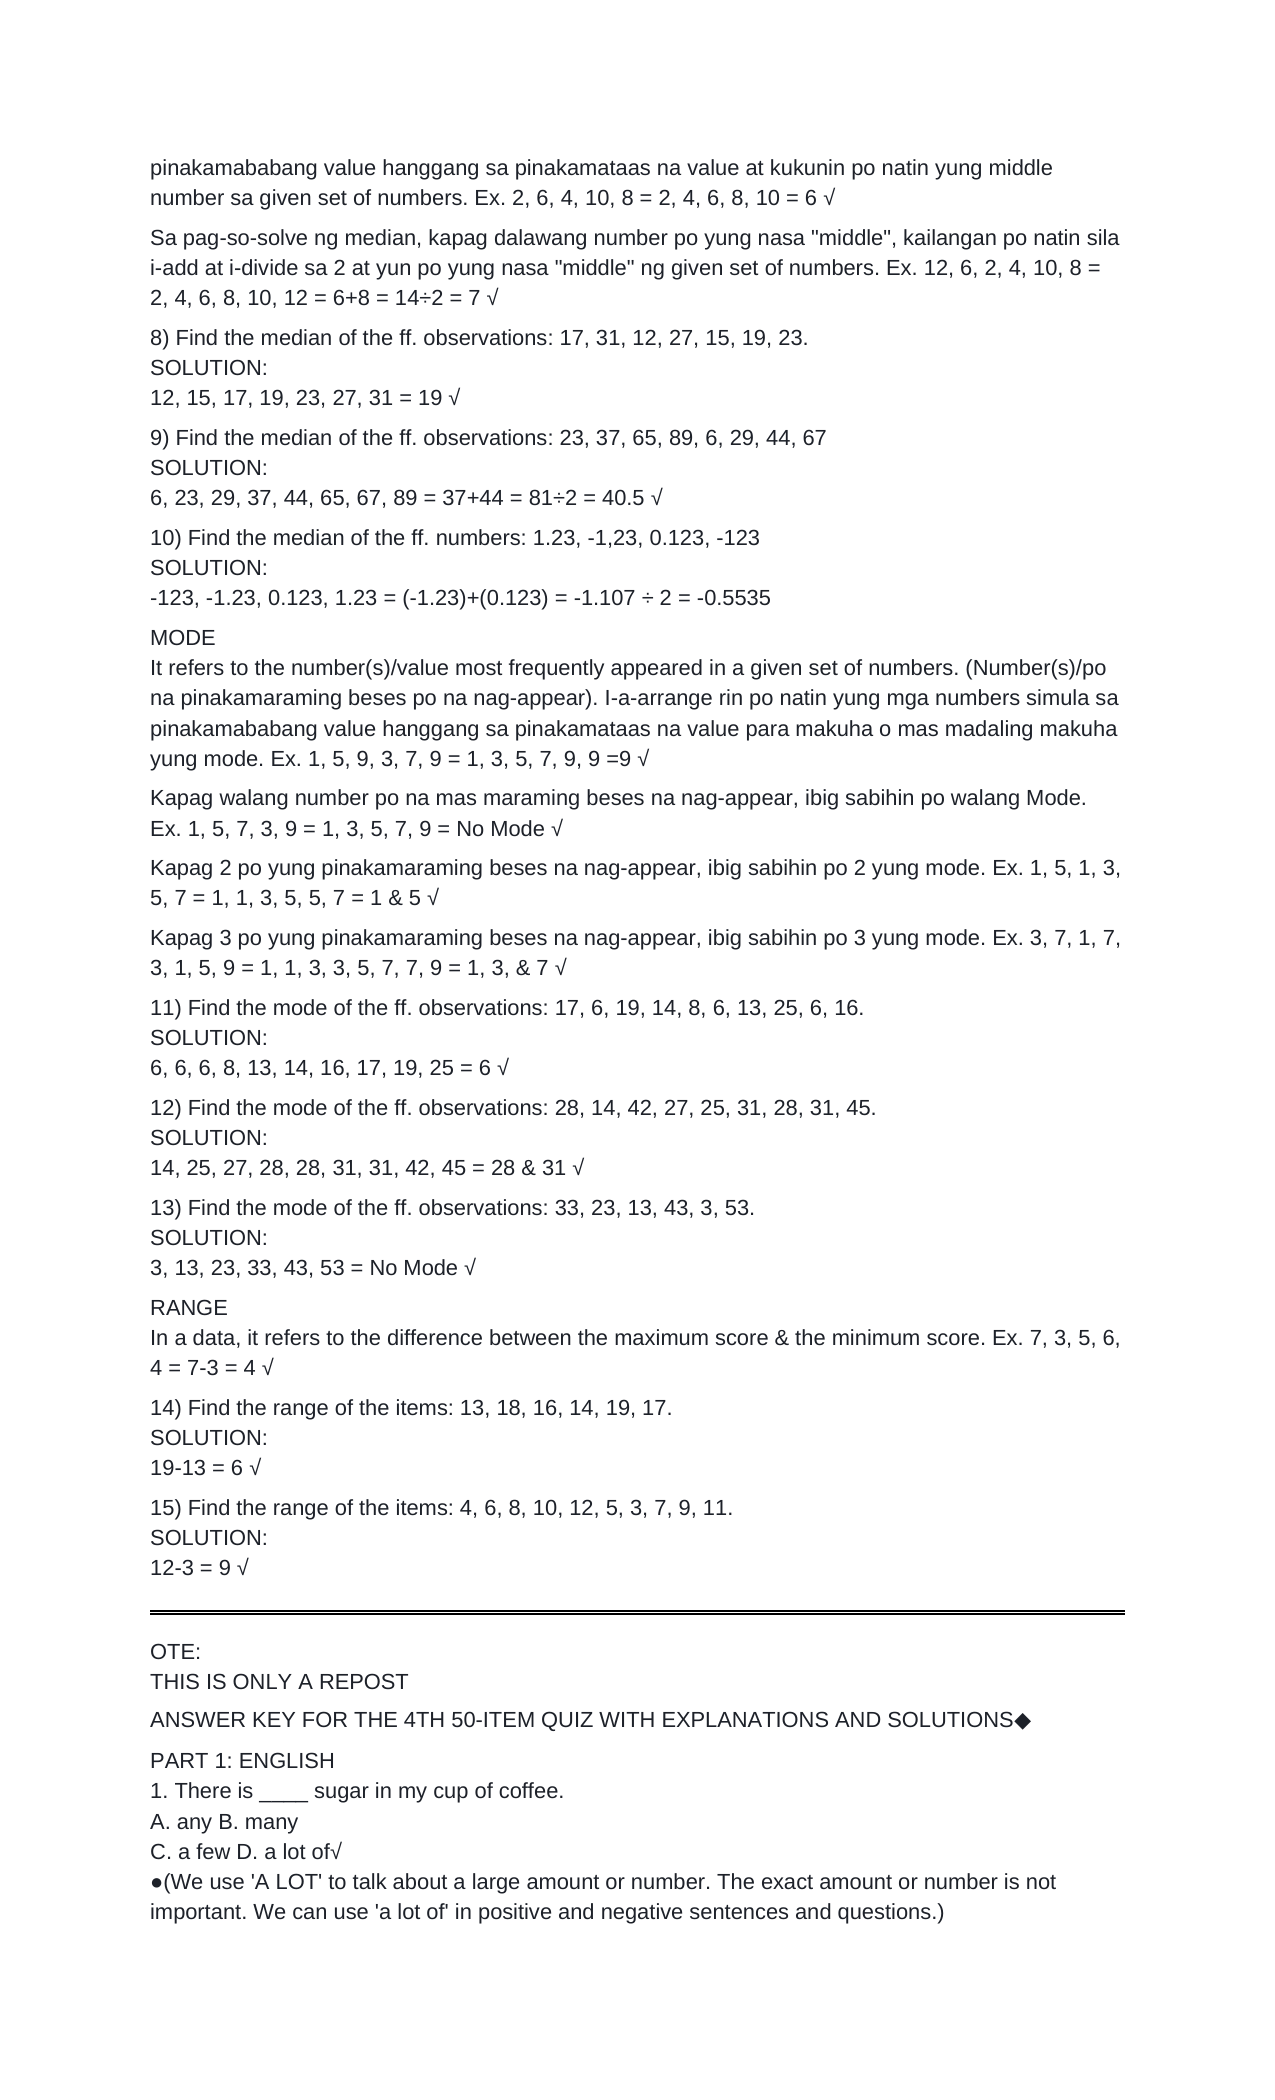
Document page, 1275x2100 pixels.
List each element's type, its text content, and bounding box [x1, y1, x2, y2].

text Sa pag-so-solve ng median, kapag dalawang number po yung nasa "middle", kailangan po natin sila i-add at i-divide sa 2 at yun po yung nasa "middle" ng given set of numbers. Ex. 12, 6, 2, 4, 10, 8 = 2, 4, 6, 8, 10, 12 = 6+8 = 14÷2 = 7 √ [150, 220, 1125, 310]
text MODE It refers to the number(s)/value most frequently appeared in a given set of numbers. (Number(s)/po na pinakamaraming beses po na nag-appear). I-a-arrange rin po natin yung mga numbers simula sa pinakamababang value hanggang sa pinakamataas na value para makuha o mas madaling makuha yung mode. Ex. 1, 5, 9, 3, 7, 9 = 1, 3, 5, 7, 9, 9 =9 √ [150, 620, 1125, 771]
text 10) Find the median of the ff. numbers: 1.23, -1,23, 0.123, -123 SOLUTION: -123, -1.23, 0.123, 1.23 = (-1.23)+(0.123) = -1.107 ÷ 2 = -0.5535 [150, 520, 1125, 610]
text Kapag 3 po yung pinakamaraming beses na nag-appear, ibig sabihin po 3 yung mode. Ex. 3, 7, 1, 7, 3, 1, 5, 9 = 1, 1, 3, 3, 5, 7, 7, 9 = 1, 3, & 7 √ [150, 920, 1125, 980]
text Kapag 2 po yung pinakamaraming beses na nag-appear, ibig sabihin po 2 yung mode. Ex. 1, 5, 1, 3, 5, 7 = 1, 1, 3, 5, 5, 7 = 1 & 5 √ [150, 850, 1125, 910]
text Kapag walang number po na mas maraming beses na nag-appear, ibig sabihin po walang Mode. Ex. 1, 5, 7, 3, 9 = 1, 3, 5, 7, 9 = No Mode √ [150, 780, 1125, 841]
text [150, 1743, 1125, 1924]
text 8) Find the median of the ff. observations: 17, 31, 12, 27, 15, 19, 23. SOLUTION: 12, 15, 17, 19, 23, 27, 31 = 19 √ [150, 320, 1125, 410]
text OTE: THIS IS ONLY A REPOST [150, 1634, 1125, 1694]
text 14) Find the range of the items: 13, 18, 16, 14, 19, 17. SOLUTION: 19-13 = 6 √ [150, 1389, 1125, 1480]
text RANGE In a data, it refers to the difference between the maximum score & the minimum score. Ex. 7, 3, 5, 6, 4 = 7-3 = 4 √ [150, 1289, 1125, 1380]
text 9) Find the median of the ff. observations: 23, 37, 65, 89, 6, 29, 44, 67 SOLUTION: 6, 23, 29, 37, 44, 65, 67, 89 = 37+44 = 81÷2 = 40.5 √ [150, 420, 1125, 510]
text 12) Find the mode of the ff. observations: 28, 14, 42, 27, 25, 31, 28, 31, 45. SOLUTION: 14, 25, 27, 28, 28, 31, 31, 42, 45 = 28 & 31 √ [150, 1089, 1125, 1180]
text 15) Find the range of the items: 4, 6, 8, 10, 12, 5, 3, 7, 9, 11. SOLUTION: 12-3 = 9 √ [150, 1489, 1125, 1580]
text 11) Find the mode of the ff. observations: 17, 6, 19, 14, 8, 6, 13, 25, 6, 16. SOLUTION: 6, 6, 6, 8, 13, 14, 16, 17, 19, 25 = 6 √ [150, 989, 1125, 1080]
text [150, 150, 1125, 210]
text ANSWER KEY FOR THE 4TH 50-ITEM QUIZ WITH EXPLANATIONS AND SOLUTIONS◆ [150, 1704, 1125, 1734]
text 13) Find the mode of the ff. observations: 33, 23, 13, 43, 3, 53. SOLUTION: 3, 13, 23, 33, 43, 53 = No Mode √ [150, 1189, 1125, 1280]
